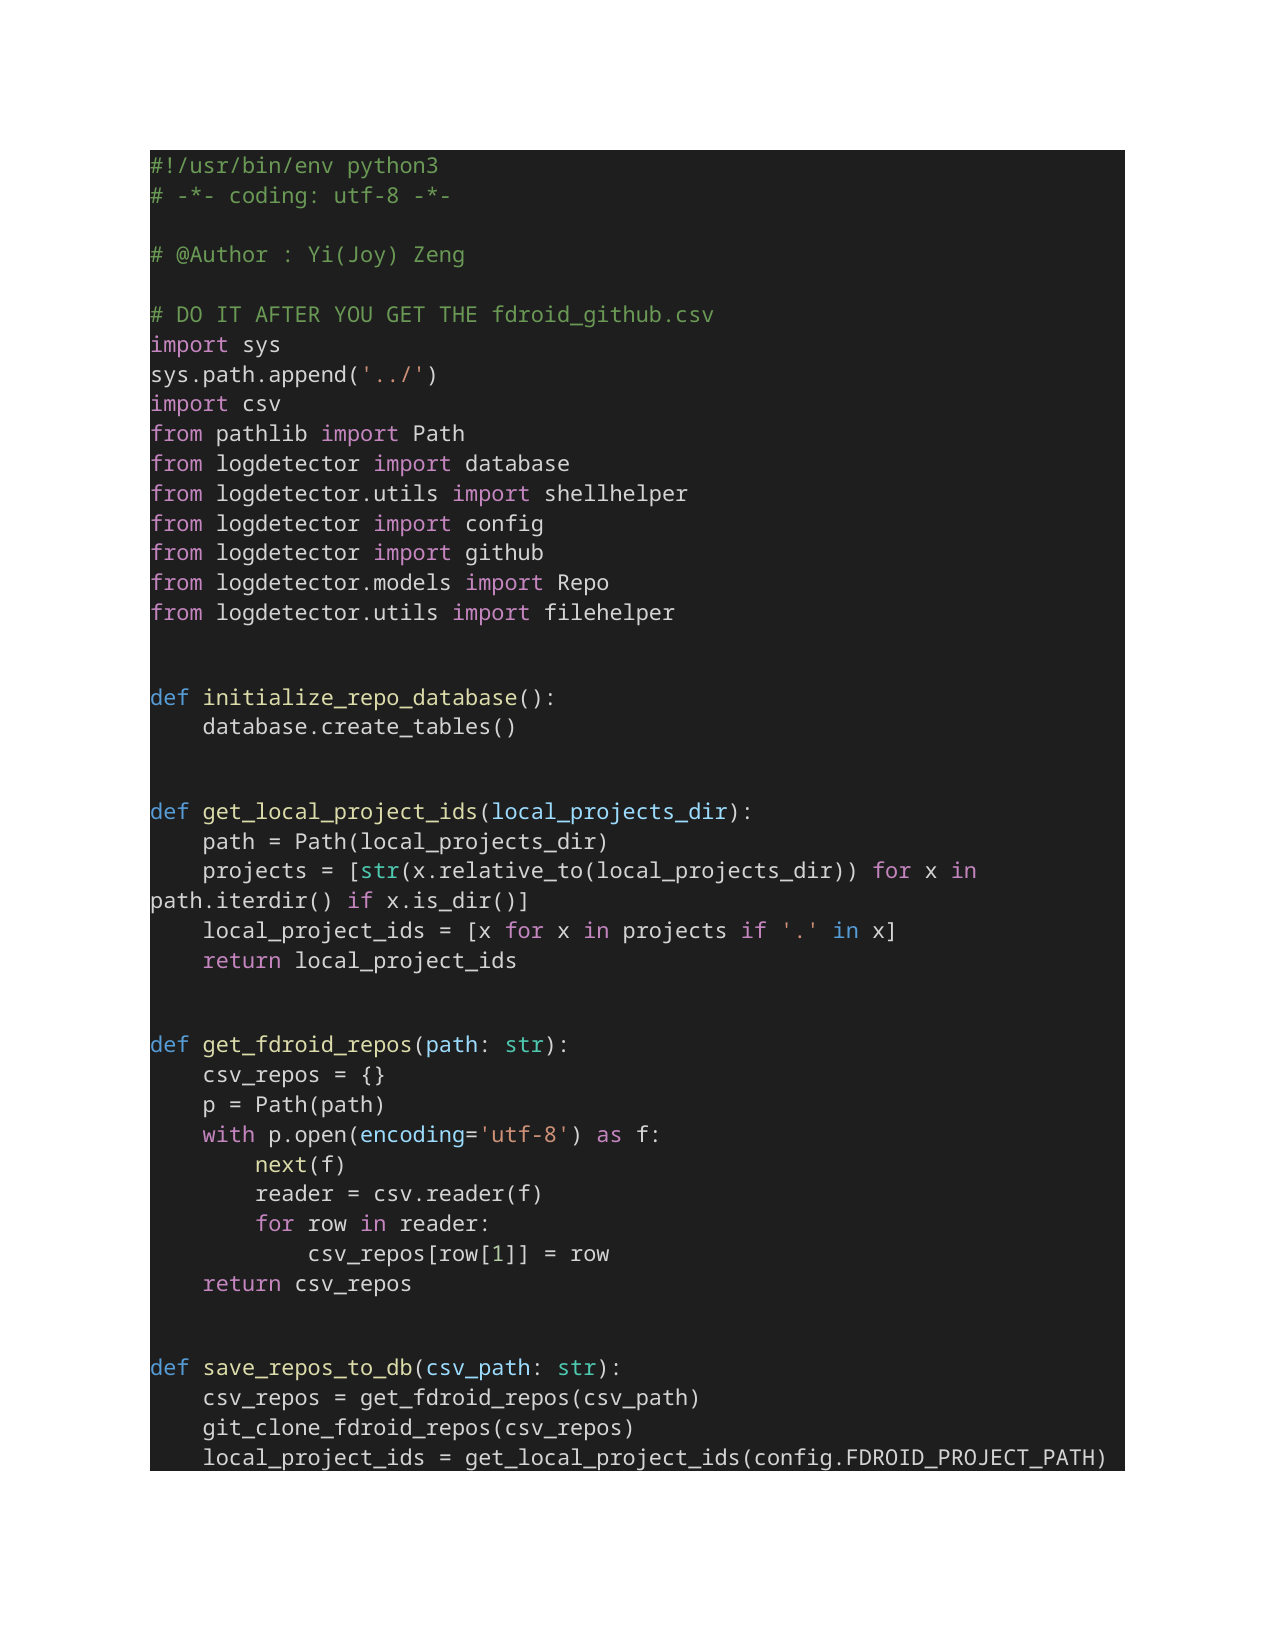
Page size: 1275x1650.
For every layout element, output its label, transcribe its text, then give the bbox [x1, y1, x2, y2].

text #!/usr/bin/env python3 [150, 150, 1125, 180]
text # @Author : Yi(Joy) Zeng [150, 239, 1125, 269]
text local_project_ids = get_local_project_ids(config.FDROID_PROJECT_PATH) [150, 1442, 1125, 1471]
text from logdetector.utils import filehelper [150, 597, 1125, 627]
text p = Path(path) [150, 1089, 1125, 1119]
text # -*- coding: utf-8 -*- [150, 180, 1125, 209]
text from logdetector import github [150, 537, 1125, 567]
text for row in reader: [150, 1208, 1125, 1238]
text git_clone_fdroid_repos(csv_repos) [150, 1412, 1125, 1442]
text # DO IT AFTER YOU GET THE fdroid_github.csv [150, 299, 1125, 329]
text path = Path(local_projects_dir) [150, 826, 1125, 855]
text import sys [150, 329, 1125, 358]
text import csv [150, 388, 1125, 418]
text csv_repos = get_fdroid_repos(csv_path) [150, 1382, 1125, 1412]
text csv_repos = {} [150, 1059, 1125, 1089]
text from logdetector.models import Repo [150, 567, 1125, 597]
text from logdetector import database [150, 448, 1125, 478]
text return csv_repos [150, 1268, 1125, 1297]
text local_project_ids = [x for x in projects if '.' in x] [150, 915, 1125, 945]
text with p.open(encoding='utf-8') as f: [150, 1119, 1125, 1148]
text next(f) [150, 1148, 1125, 1178]
text from pathlib import Path [150, 418, 1125, 448]
text from logdetector import config [150, 507, 1125, 537]
text from logdetector.utils import shellhelper [150, 478, 1125, 507]
text reader = csv.reader(f) [150, 1178, 1125, 1208]
text projects = [str(x.relative_to(local_projects_dir)) for x in path.iterdir() if x.is_dir()] [150, 855, 1125, 915]
text def save_repos_to_db(csv_path: str): [150, 1352, 1125, 1382]
text def initialize_repo_database(): [150, 681, 1125, 711]
text def get_local_project_ids(local_projects_dir): [150, 796, 1125, 826]
text database.create_tables() [150, 711, 1125, 741]
text csv_repos[row[1]] = row [150, 1238, 1125, 1268]
text sys.path.append('../') [150, 358, 1125, 388]
text return local_project_ids [150, 945, 1125, 974]
text def get_fdroid_repos(path: str): [150, 1029, 1125, 1059]
